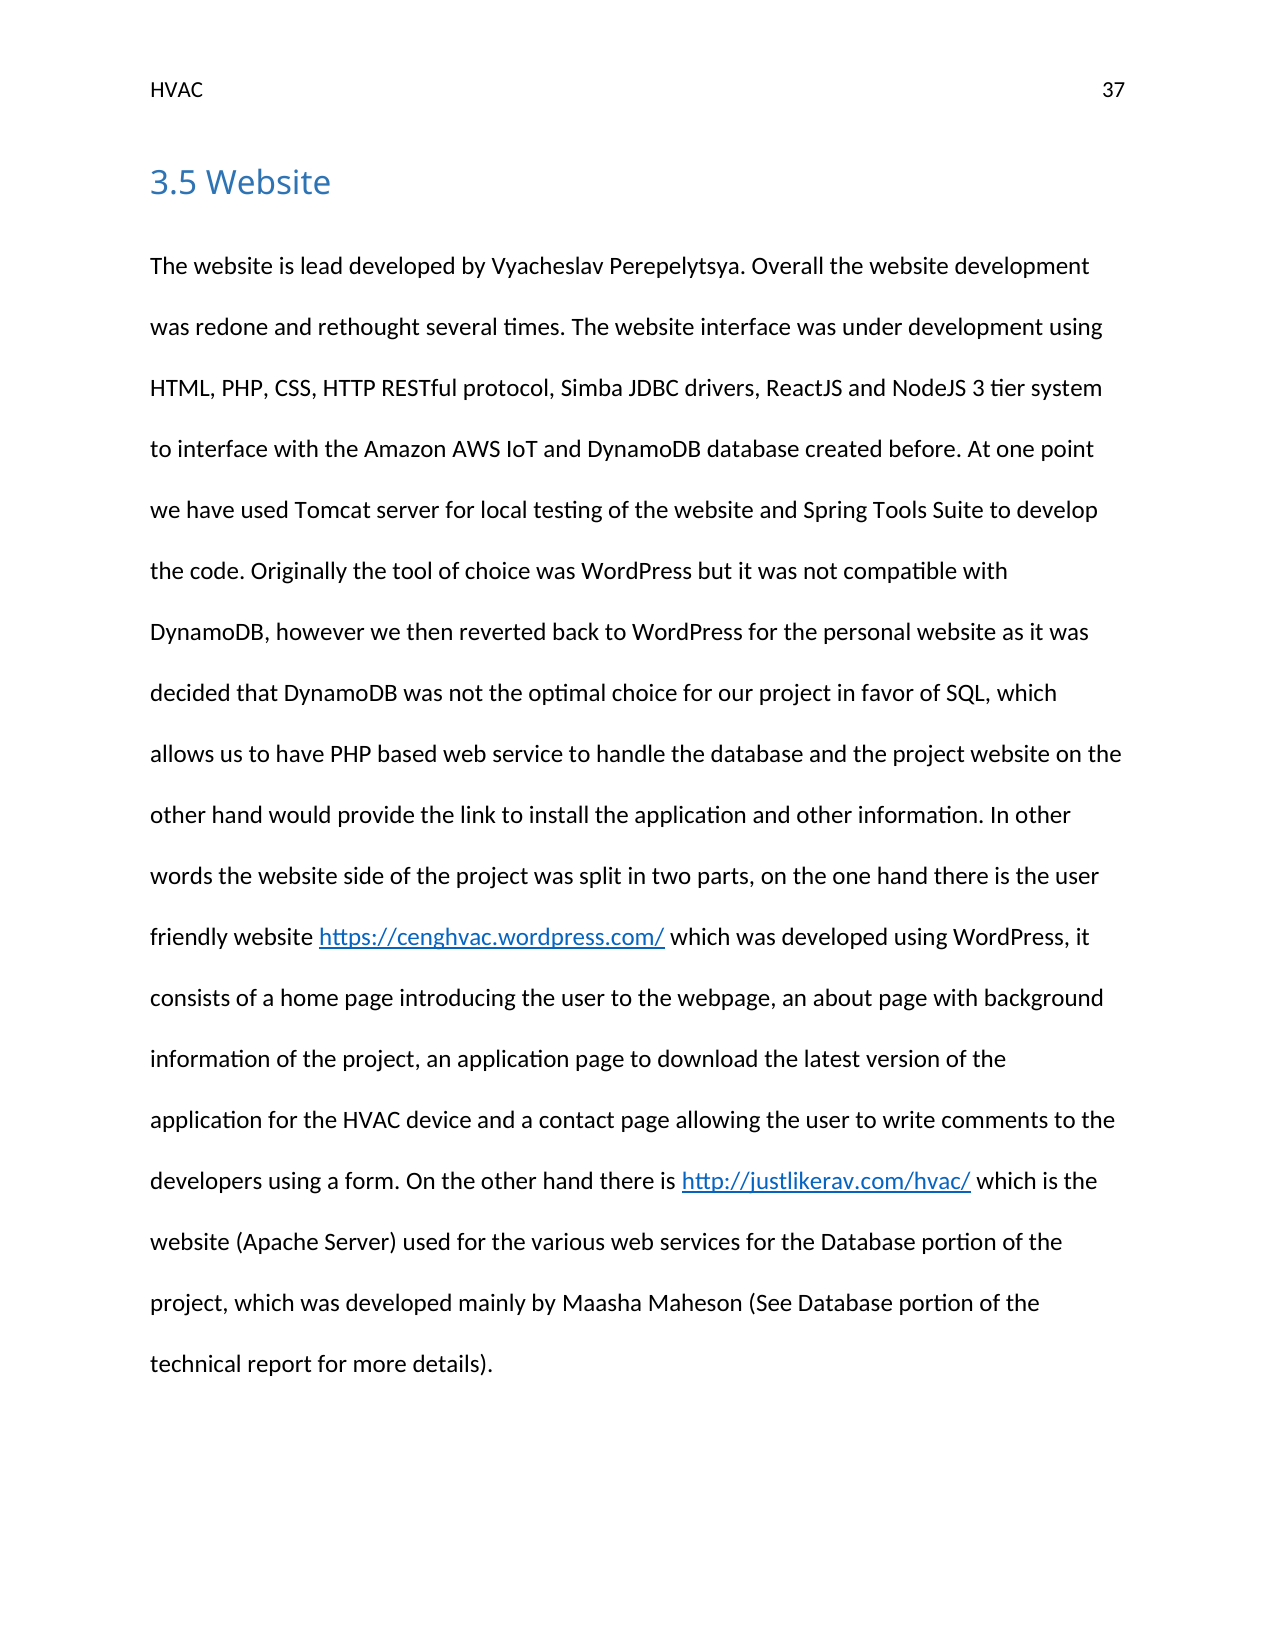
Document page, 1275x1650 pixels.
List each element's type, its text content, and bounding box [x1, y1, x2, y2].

subtitle 3.5 Website [150, 159, 1125, 204]
